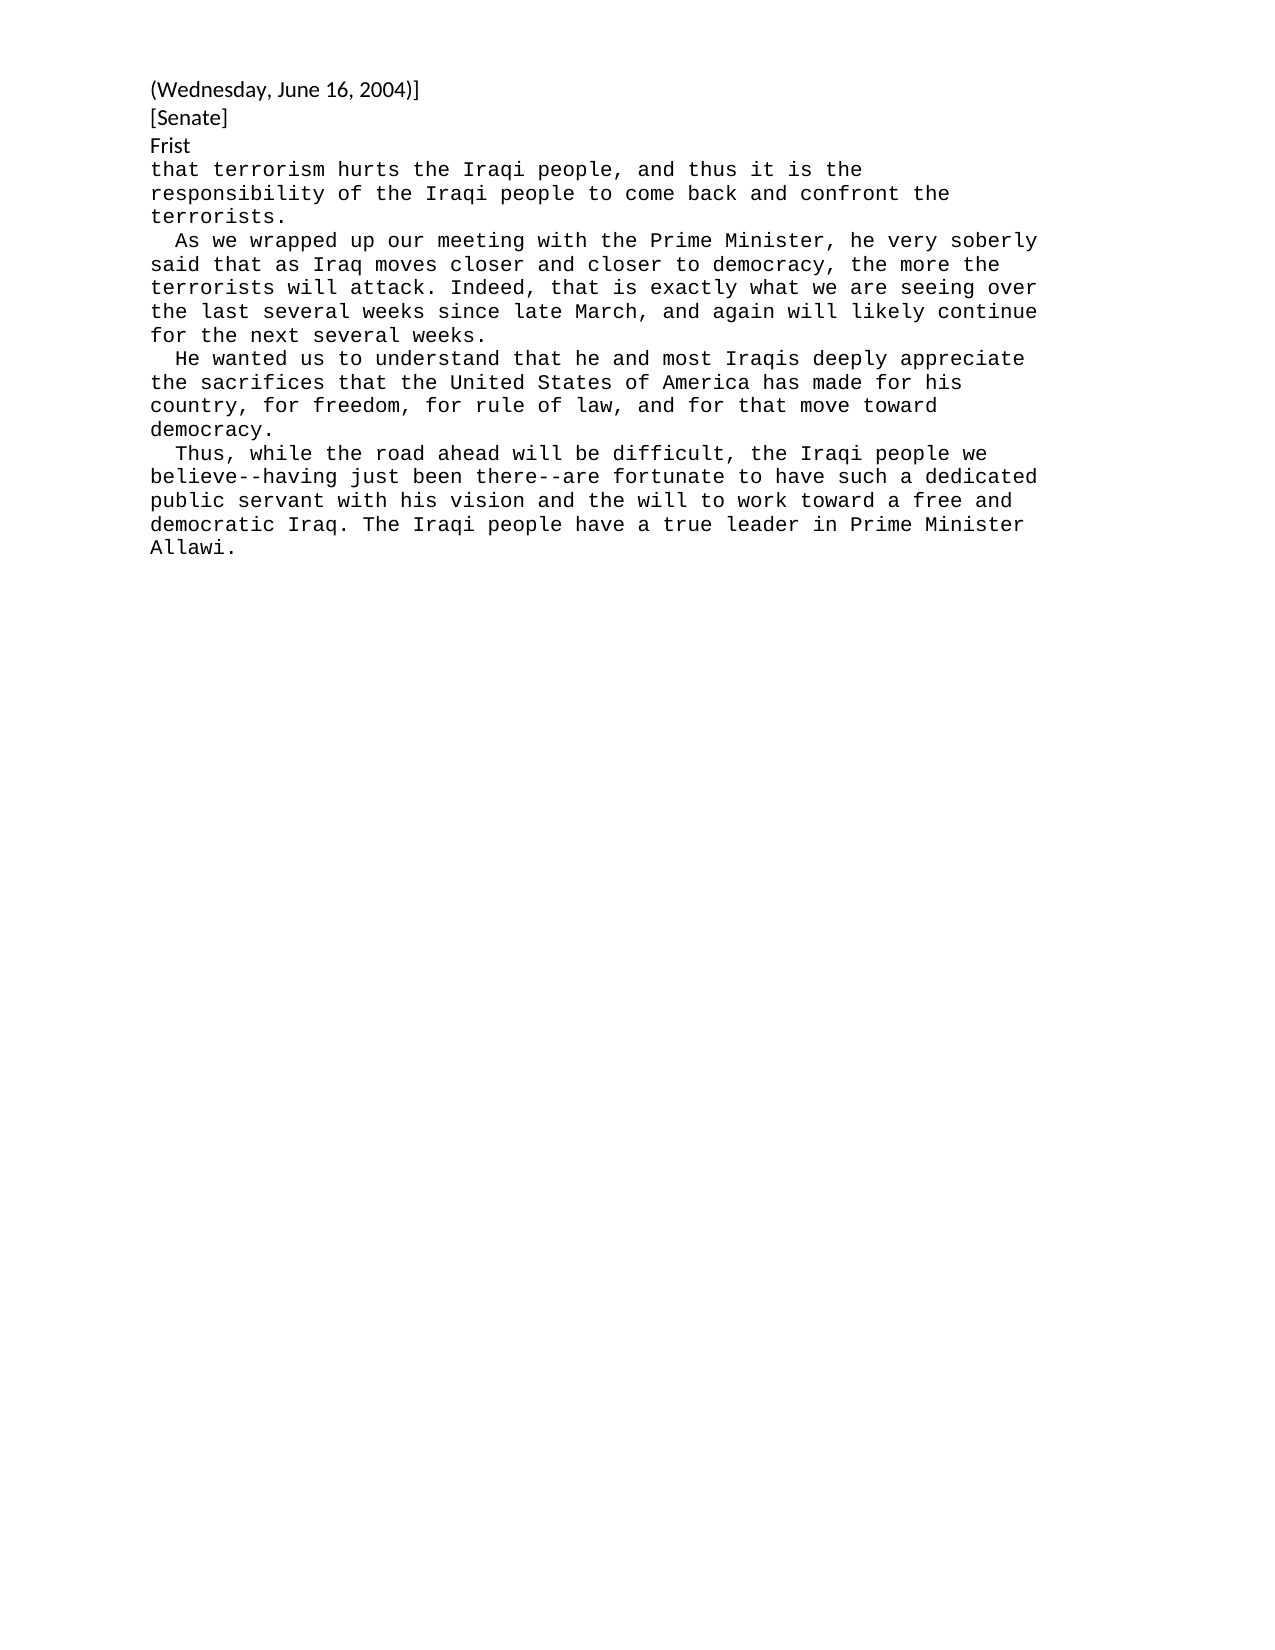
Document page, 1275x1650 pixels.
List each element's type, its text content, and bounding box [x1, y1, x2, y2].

text for the next several weeks. [150, 324, 1125, 348]
text terrorists. [150, 206, 1125, 230]
text Allawi. [150, 537, 1125, 561]
text the last several weeks since late March, and again will likely continue [150, 301, 1125, 324]
text that terrorism hurts the Iraqi people, and thus it is the [150, 159, 1125, 183]
text Thus, while the road ahead will be difficult, the Iraqi people we [150, 443, 1125, 466]
text the sacrifices that the United States of America has made for his [150, 372, 1125, 396]
text public servant with his vision and the will to work toward a free and [150, 490, 1125, 514]
text responsibility of the Iraqi people to come back and confront the [150, 183, 1125, 206]
text believe--having just been there--are fortunate to have such a dedicated [150, 466, 1125, 490]
text As we wrapped up our meeting with the Prime Minister, he very soberly [150, 230, 1125, 254]
text said that as Iraq moves closer and closer to democracy, the more the [150, 254, 1125, 277]
text democratic Iraq. The Iraqi people have a true leader in Prime Minister [150, 514, 1125, 537]
text country, for freedom, for rule of law, and for that move toward [150, 396, 1125, 419]
text democracy. [150, 419, 1125, 443]
text He wanted us to understand that he and most Iraqis deeply appreciate [150, 348, 1125, 372]
text terrorists will attack. Indeed, that is exactly what we are seeing over [150, 277, 1125, 301]
